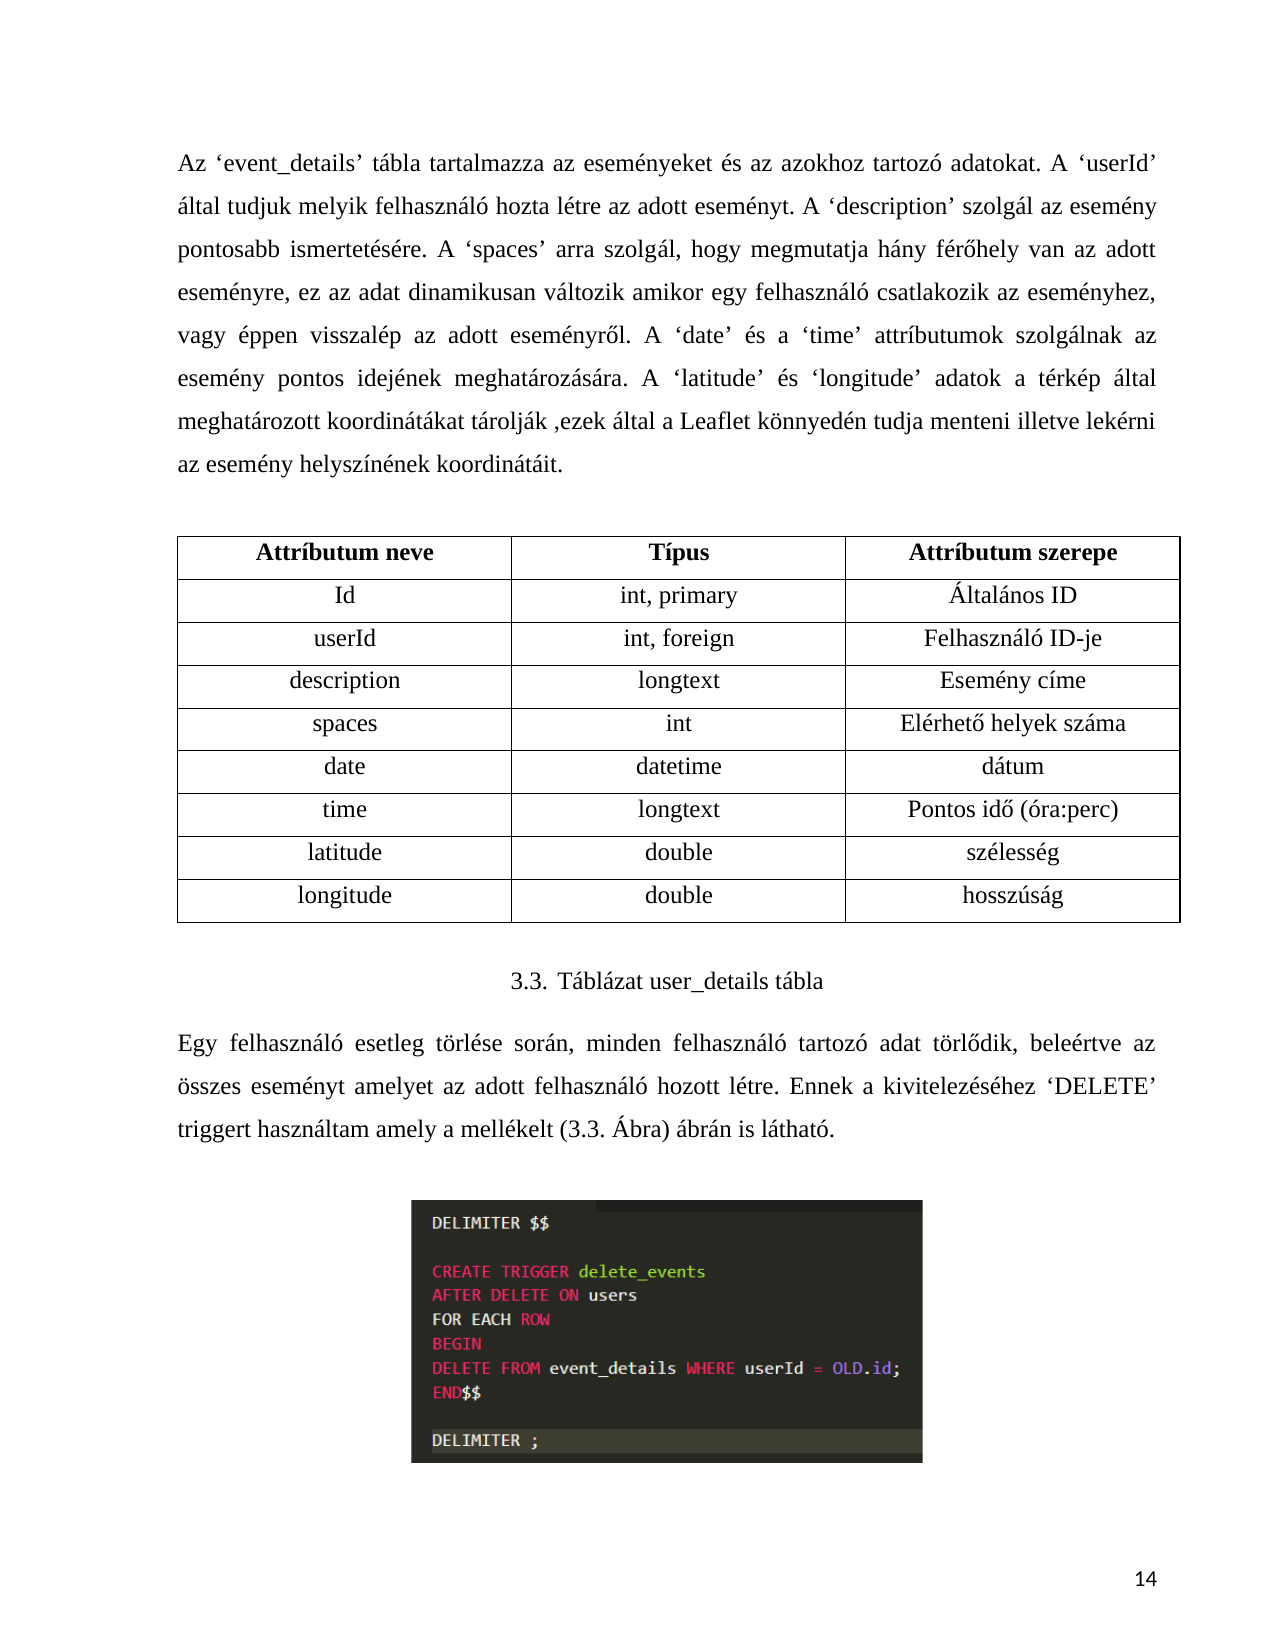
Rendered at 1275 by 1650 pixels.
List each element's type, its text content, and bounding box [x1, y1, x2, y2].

table_cell userId [178, 623, 511, 664]
table_cell longitude [178, 880, 511, 922]
table_cell longtext [512, 794, 845, 836]
table_cell Elérhető helyek száma [846, 709, 1179, 750]
table_cell dátum [846, 751, 1179, 793]
table_cell szélesség [846, 837, 1179, 879]
table_cell Általános ID [846, 580, 1179, 622]
table_cell hosszúság [846, 880, 1179, 922]
table_cell int, foreign [512, 623, 845, 664]
table_header Attríbutum neve [178, 537, 511, 579]
text Egy felhasználó esetleg törlése során, minden felhasználó tartozó adat törlődik, beleértve az összes eseményt amelyet az adott felhasználó hozott létre. Ennek a kivitelezéséhez ‘DELETE’ triggert használtam amely a mellékelt (3.3. Ábra) ábrán is látható. [177, 1028, 1157, 1143]
table_cell double [512, 837, 845, 879]
table_cell description [178, 666, 511, 707]
list Táblázat user_details tábla [177, 966, 1157, 995]
table_cell time [178, 794, 511, 836]
table_header Attríbutum szerepe [846, 537, 1179, 579]
text Az ‘event_details’ tábla tartalmazza az eseményeket és az azokhoz tartozó adatokat. A ‘userId’ által tudjuk melyik felhasználó hozta létre az adott eseményt. A ‘description’ szolgál az esemény pontosabb ismertetésére. A ‘spaces’ arra szolgál, hogy megmutatja hány férőhely van az adott eseményre, ez az adat dinamikusan változik amikor egy felhasználó csatlakozik az eseményhez, vagy éppen visszalép az adott eseményről. A ‘date’ és a ‘time’ attríbutumok szolgálnak az esemény pontos idejének meghatározására. A ‘latitude’ és ‘longitude’ adatok a térkép által meghatározott koordinátákat tárolják ,ezek által a Leaflet könnyedén tudja menteni illetve lekérni az esemény helyszínének koordinátáit. [177, 148, 1157, 478]
table_cell int, primary [512, 580, 845, 622]
table_cell latitude [178, 837, 511, 879]
table_header Típus [512, 537, 845, 579]
table_cell Felhasználó ID-je [846, 623, 1179, 664]
table_cell int [512, 709, 845, 750]
table_cell date [178, 751, 511, 793]
table_cell Id [178, 580, 511, 622]
table_cell double [512, 880, 845, 922]
table_cell datetime [512, 751, 845, 793]
table_cell Esemény címe [846, 666, 1179, 707]
table_cell spaces [178, 709, 511, 750]
table_cell Pontos idő (óra:perc) [846, 794, 1179, 836]
picture [411, 1200, 923, 1463]
table_cell longtext [512, 666, 845, 707]
